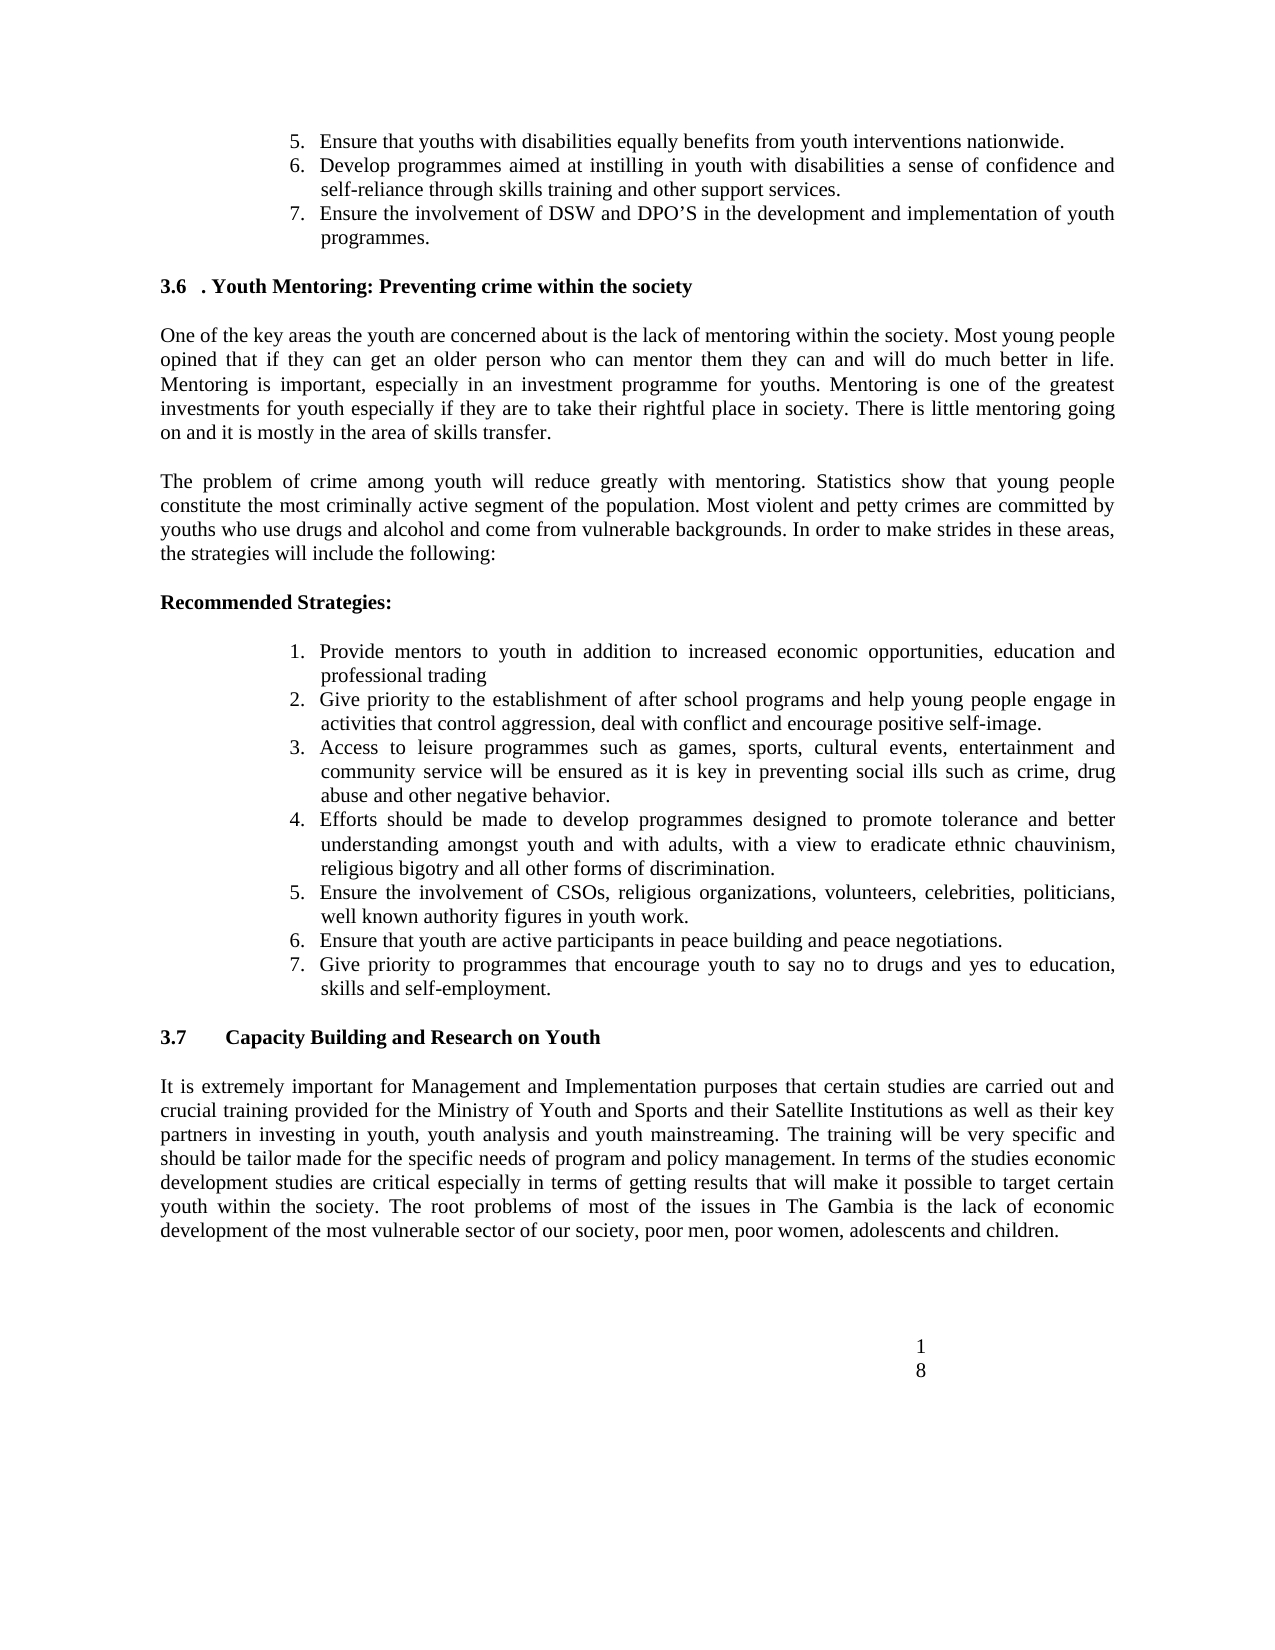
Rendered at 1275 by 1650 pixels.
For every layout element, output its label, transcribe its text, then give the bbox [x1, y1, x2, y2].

list Ensure the involvement of CSOs, religious organizations, volunteers, celebrities, politicians, well known authority figures in youth work. [289, 879, 1117, 928]
list Develop programmes aimed at instilling in youth with disabilities a sense of confidence and self-reliance through skills training and other support services. [289, 153, 1117, 201]
subtitle Capacity Building and Research on Youth [141, 1025, 1117, 1049]
list Provide mentors to youth in addition to increased economic opportunities, education and professional trading [289, 639, 1117, 687]
text It is extremely important for Management and Implementation purposes that certain studies are carried out and crucial training provided for the Ministry of Youth and Sports and their Satellite Institutions as well as their key partners in investing in youth, youth analysis and youth mainstreaming. The training will be very specific and should be tailor made for the specific needs of program and policy management. In terms of the studies economic development studies are critical especially in terms of getting results that will make it possible to target certain youth within the society. The root problems of most of the issues in The Gambia is the lack of economic development of the most vulnerable sector of our society, poor men, poor women, adolescents and children. [160, 1074, 1117, 1242]
subtitle Recommended Strategies: [141, 590, 1117, 614]
list Ensure the involvement of DSW and DPO’S in the development and implementation of youth programmes. [289, 201, 1117, 249]
list Access to leisure programmes such as games, sports, cultural events, entertainment and community service will be ensured as it is key in preventing social ills such as crime, drug abuse and other negative behavior. [289, 735, 1117, 807]
text One of the key areas the youth are concerned about is the lack of mentoring within the society. Most young people opined that if they can get an older person who can mentor them they can and will do much better in life. Mentoring is important, especially in an investment programme for youths. Mentoring is one of the greatest investments for youth especially if they are to take their rightful place in society. There is little mentoring going on and it is mostly in the area of skills transfer. [160, 323, 1117, 444]
list Ensure that youths with disabilities equally benefits from youth interventions nationwide. [289, 129, 1117, 153]
list Give priority to the establishment of after school programs and help young people engage in activities that control aggression, deal with conflict and encourage positive self-image. [289, 687, 1117, 735]
subtitle . Youth Mentoring: Preventing crime within the society [141, 274, 1117, 298]
list Efforts should be made to develop programmes designed to promote tolerance and better understanding amongst youth and with adults, with a view to eradicate ethnic chauvinism, religious bigotry and all other forms of discrimination. [289, 807, 1117, 879]
text The problem of crime among youth will reduce greatly with mentoring. Statistics show that young people constitute the most criminally active segment of the population. Most violent and petty crimes are committed by youths who use drugs and alcohol and come from vulnerable backgrounds. In order to make strides in these areas, the strategies will include the following: [160, 469, 1117, 565]
list Ensure that youth are active participants in peace building and peace negotiations. [289, 928, 1117, 952]
list Give priority to programmes that encourage youth to say no to drugs and yes to education, skills and self-employment. [289, 952, 1117, 1000]
